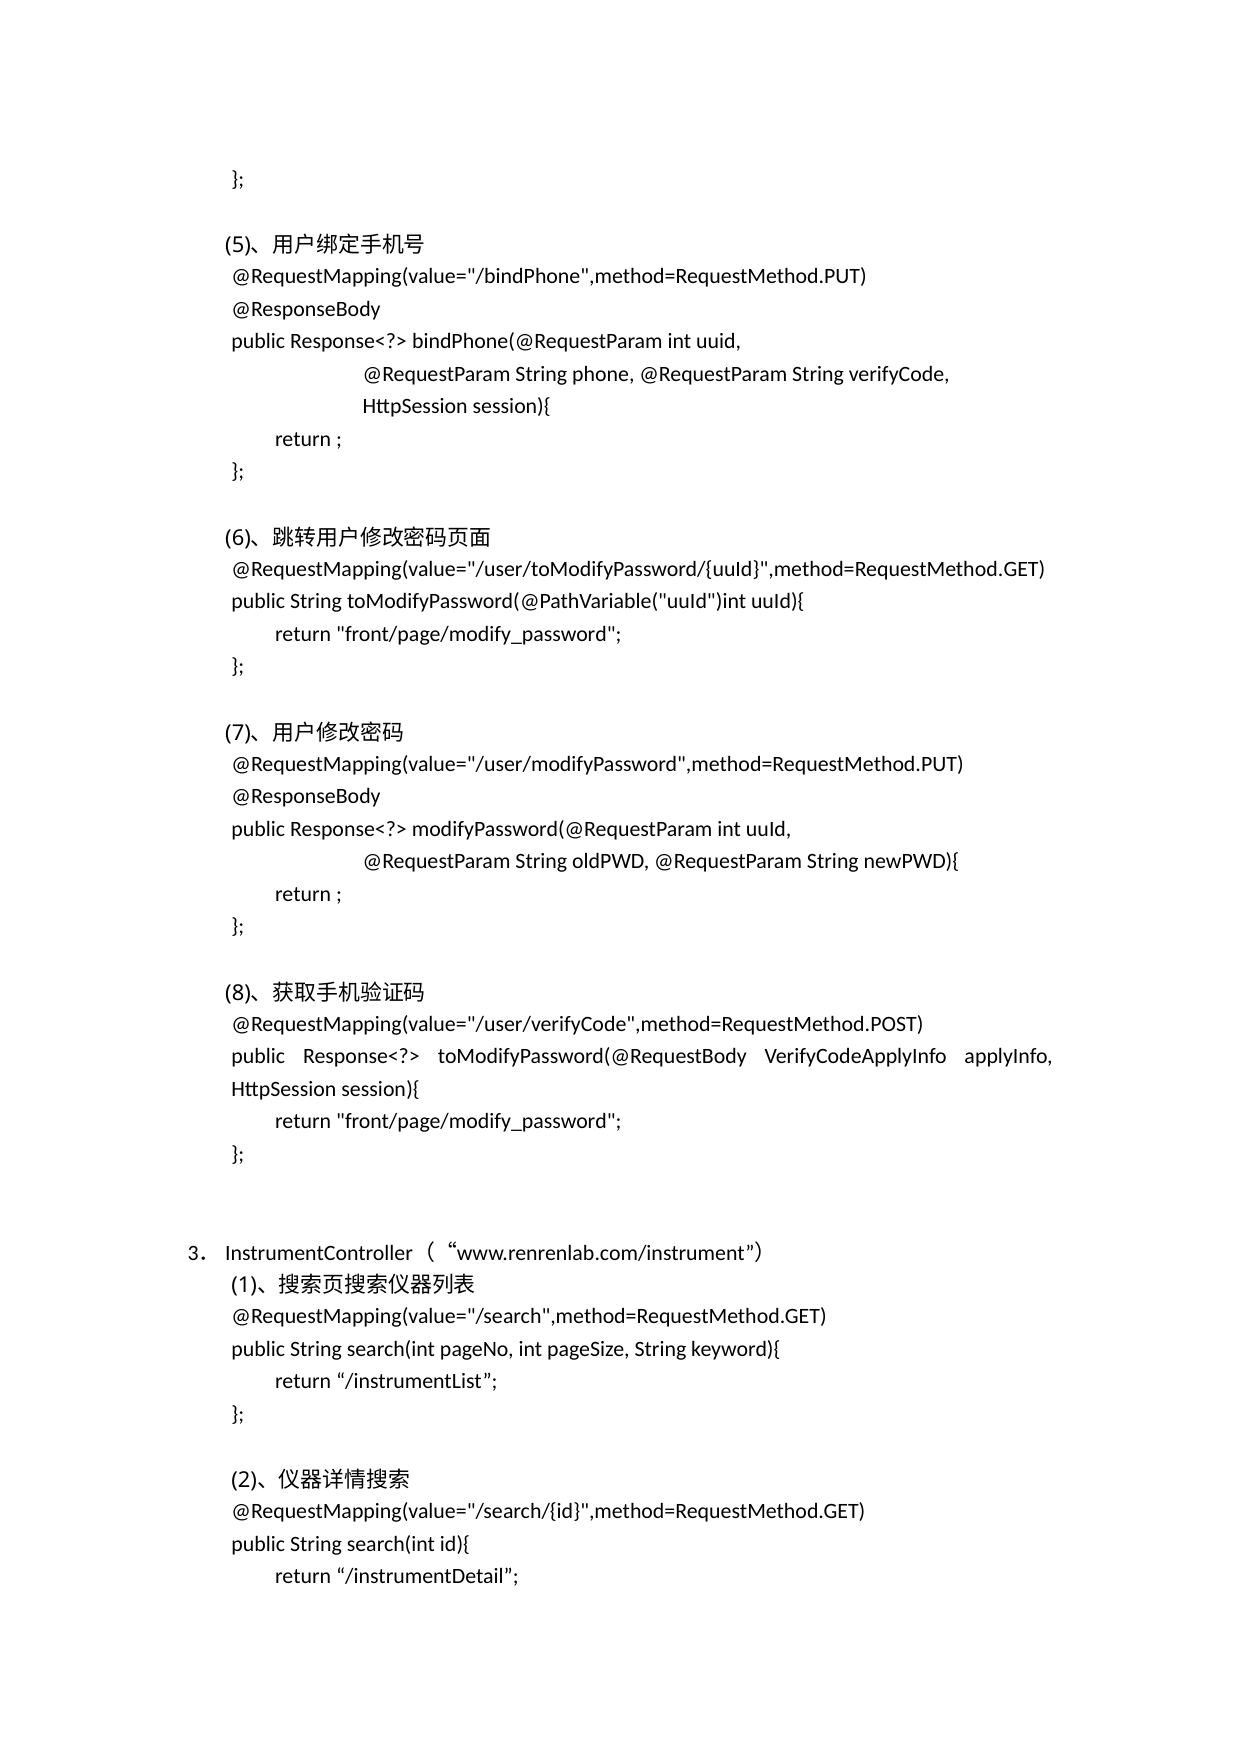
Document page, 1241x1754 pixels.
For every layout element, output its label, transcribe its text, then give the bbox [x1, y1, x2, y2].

text public Response<?> bindPhone(@RequestParam int uuid, [187, 324, 1053, 357]
text return "front/page/modify_password"; [231, 1104, 1053, 1137]
text return “/instrumentDetail”; [231, 1559, 1053, 1592]
text public Response<?> toModifyPassword(@RequestBody VerifyCodeApplyInfo applyInfo, HttpSession session){ [231, 1039, 1053, 1104]
text @RequestParam String oldPWD, @RequestParam String newPWD){ [187, 844, 1053, 877]
text @RequestMapping(value="/bindPhone",method=RequestMethod.PUT) [187, 259, 1053, 292]
list InstrumentController（“www.renrenlab.com/instrument”） [187, 1234, 1053, 1267]
text public Response<?> modifyPassword(@RequestParam int uuId, [187, 812, 1053, 844]
text return “/instrumentList”; [231, 1364, 1053, 1397]
text (1)、搜索页搜索仪器列表 [187, 1267, 1053, 1299]
text public String search(int id){ [231, 1527, 1053, 1559]
text }; [231, 1397, 1053, 1429]
text return ; [231, 877, 1053, 909]
text }; [231, 1137, 1053, 1169]
text return ; [231, 422, 1053, 454]
text public String search(int pageNo, int pageSize, String keyword){ [231, 1332, 1053, 1364]
list (5)、用户绑定手机号 [225, 227, 1053, 259]
text }; [231, 162, 1053, 194]
text }; [231, 454, 1053, 487]
text @RequestParam String phone, @RequestParam String verifyCode, [187, 357, 1053, 389]
text @ResponseBody [187, 292, 1053, 324]
list (6)、跳转用户修改密码页面 [225, 519, 1053, 552]
text HttpSession session){ [187, 389, 1053, 422]
text @RequestMapping(value="/search/{id}",method=RequestMethod.GET) [187, 1494, 1053, 1527]
text }; [231, 649, 1053, 682]
list (8)、获取手机验证码 [225, 974, 1053, 1007]
text @RequestMapping(value="/user/toModifyPassword/{uuId}",method=RequestMethod.GET) [187, 552, 1053, 584]
text @ResponseBody [187, 779, 1053, 812]
text (2)、仪器详情搜索 [187, 1462, 1053, 1494]
text @RequestMapping(value="/search",method=RequestMethod.GET) [187, 1299, 1053, 1332]
text return "front/page/modify_password"; [231, 617, 1053, 649]
text public String toModifyPassword(@PathVariable("uuId")int uuId){ [231, 584, 1053, 617]
text @RequestMapping(value="/user/modifyPassword",method=RequestMethod.PUT) [187, 747, 1053, 779]
text }; [231, 909, 1053, 942]
text @RequestMapping(value="/user/verifyCode",method=RequestMethod.POST) [187, 1007, 1053, 1039]
list (7)、用户修改密码 [225, 714, 1053, 747]
